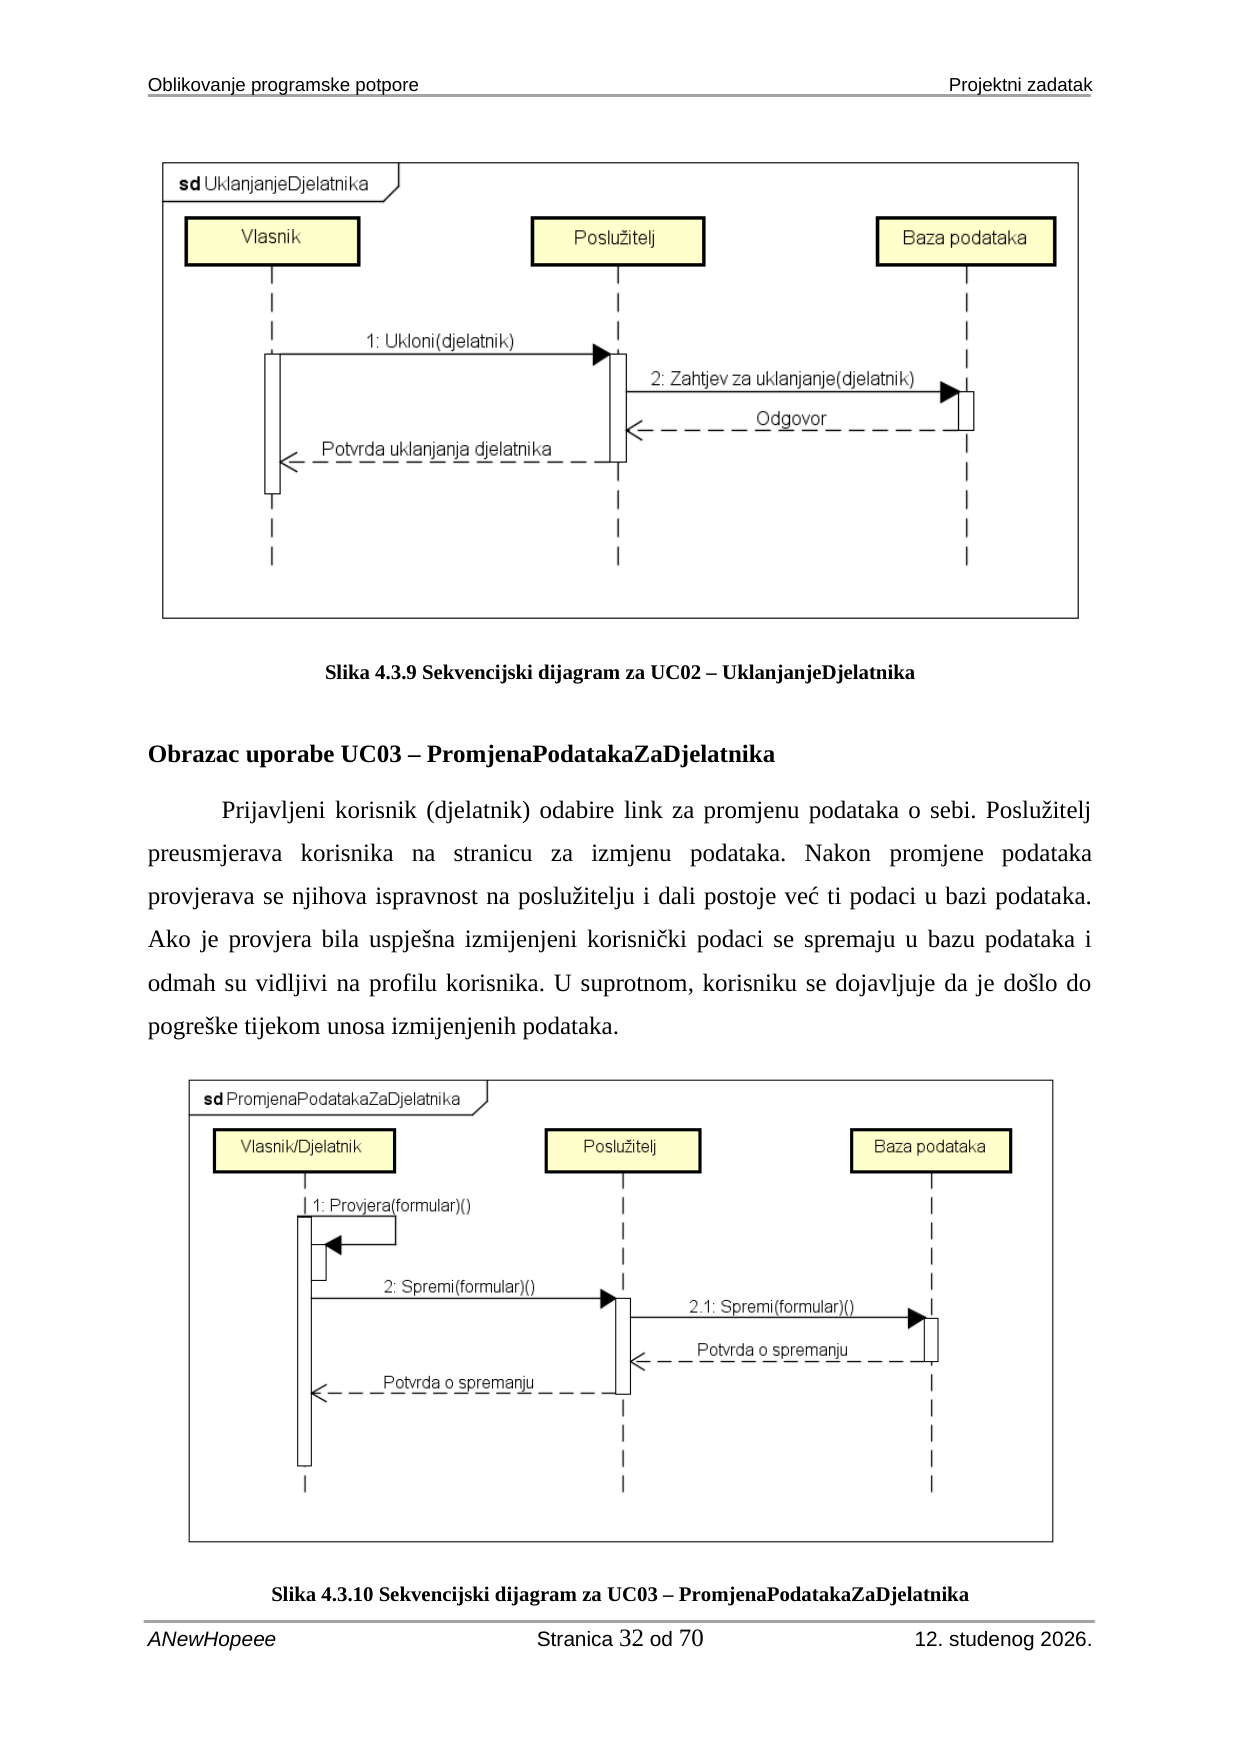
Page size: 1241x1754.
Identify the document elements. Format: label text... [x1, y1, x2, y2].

picture [175, 1066, 1066, 1555]
picture [147, 147, 1093, 633]
text Obrazac uporabe UC03 – PromjenaPodatakaZaDjelatnika [148, 739, 1093, 768]
text Prijavljeni korisnik (djelatnik) odabire link za promjenu podataka o sebi. Poslužitelj preusmjerava korisnika na stranicu za izmjenu podataka. Nakon promjene podataka provjerava se njihova ispravnost na poslužitelju i dali postoje već ti podaci u bazi podataka. Ako je provjera bila uspješna izmijenjeni korisnički podaci se spremaju u bazu podataka i odmah su vidljivi na profilu korisnika. U suprotnom, korisniku se dojavljuje da je došlo do pogreške tijekom unosa izmijenjenih podataka. [148, 795, 1093, 1039]
